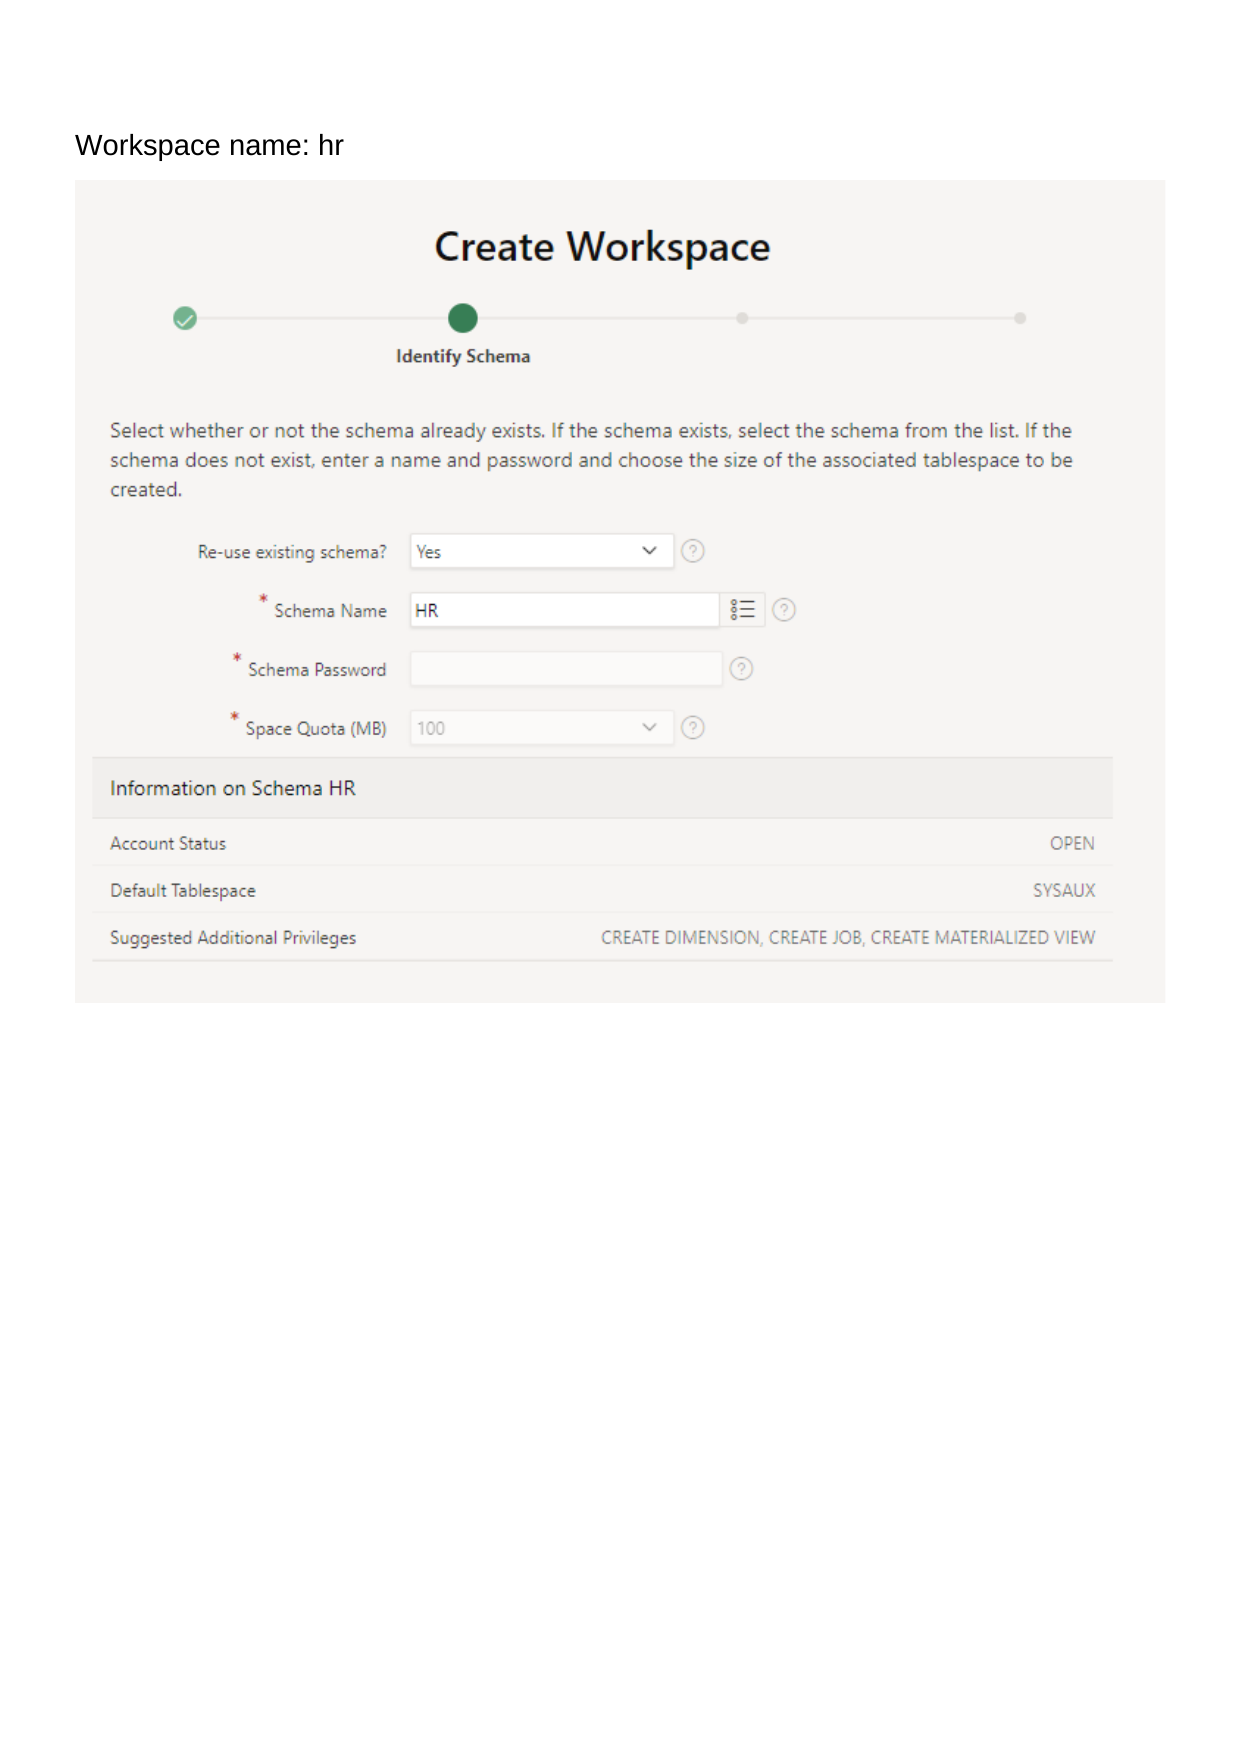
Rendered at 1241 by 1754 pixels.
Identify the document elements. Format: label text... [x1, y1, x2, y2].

text Workspace name: hr [75, 128, 1165, 161]
picture [75, 180, 1166, 1003]
